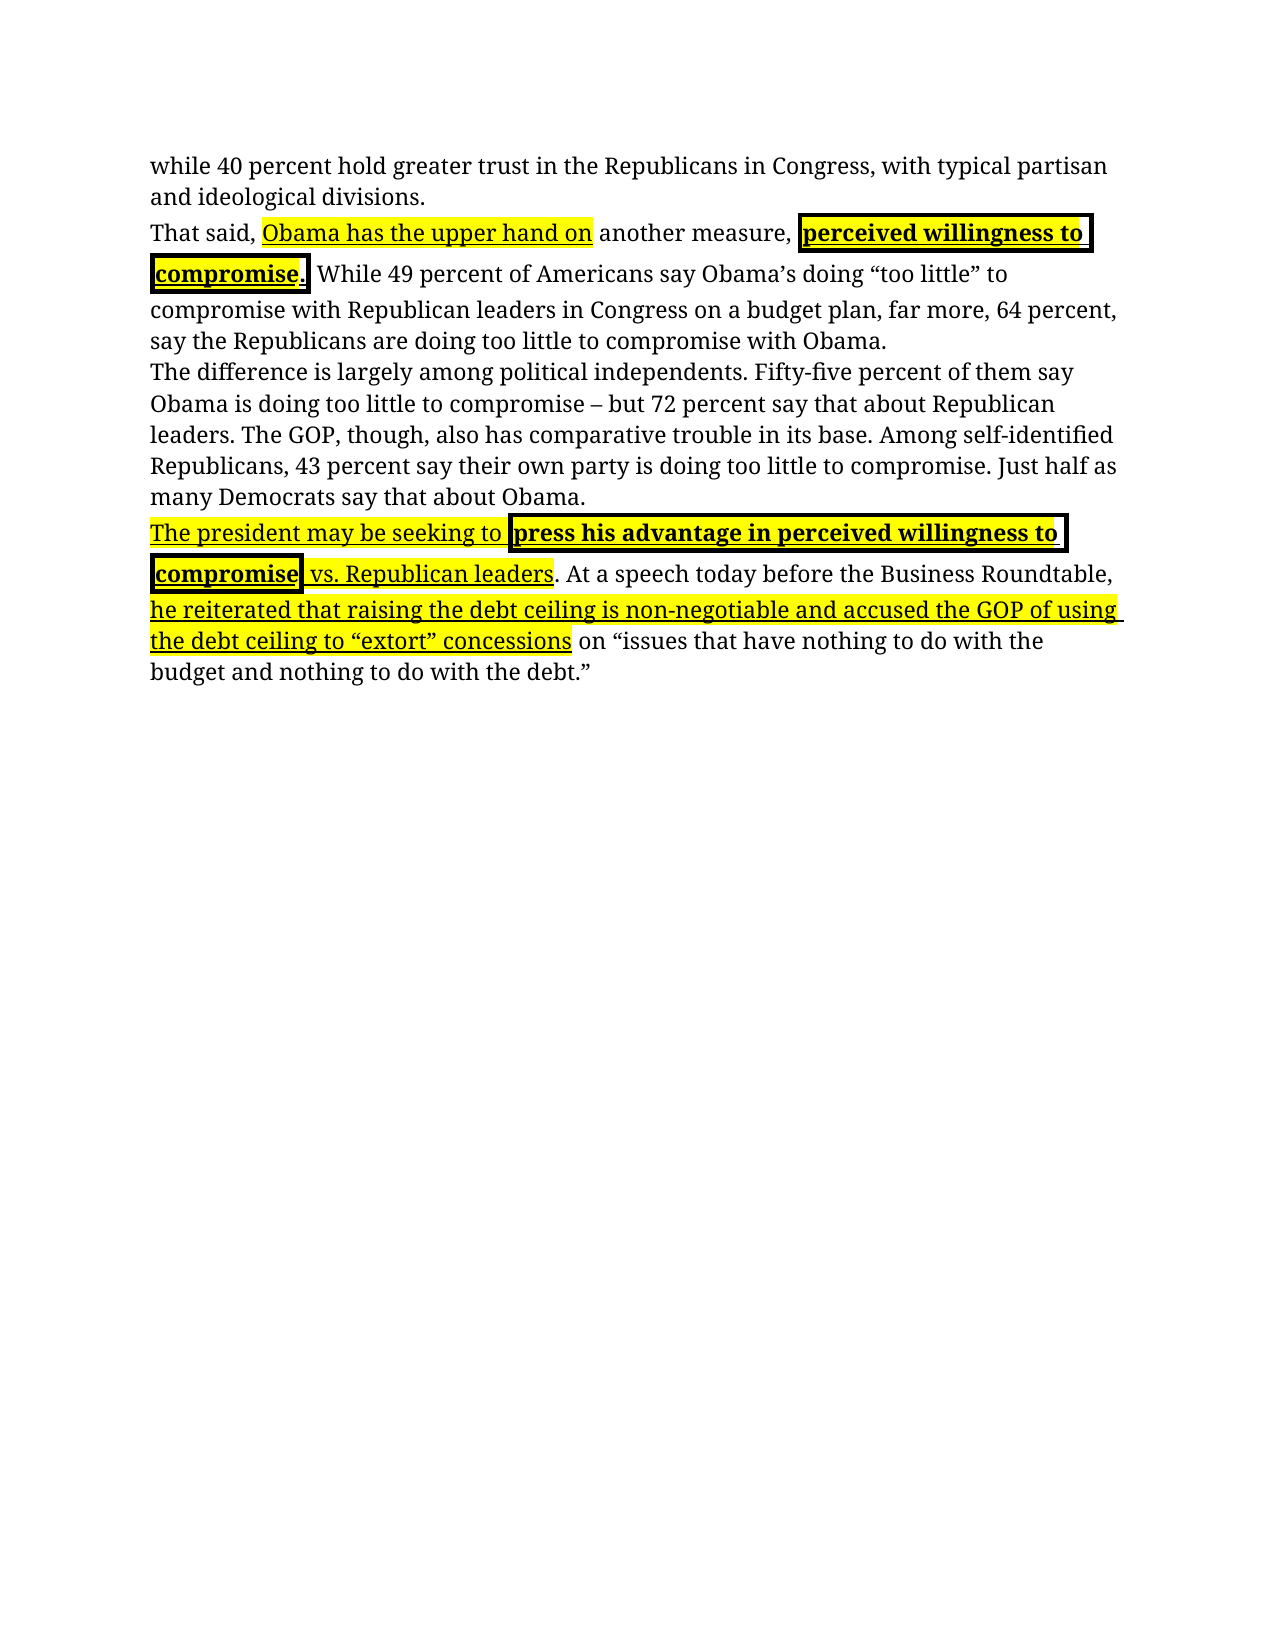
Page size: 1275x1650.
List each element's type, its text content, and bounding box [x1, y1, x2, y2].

text The difference is largely among political independents. Fifty-five percent of them say Obama is doing too little to compromise – but 72 percent say that about Republican leaders. The GOP, though, also has comparative trouble in its base. Among self-identified Republicans, 43 percent say their own party is doing too little to compromise. Just half as many Democrats say that about Obama. [150, 356, 1125, 512]
text The president may be seeking to press his advantage in perceived willingness to compromise vs. Republican leaders. At a speech today before the Business Roundtable, he reiterated that raising the debt ceiling is non-negotiable and accused the GOP of using the debt ceiling to “extort” concessions on “issues that have nothing to do with the budget and nothing to do with the debt.” [150, 512, 1125, 687]
text That said, Obama has the upper hand on another measure, perceived willingness to compromise. While 49 percent of Americans say Obama’s doing “too little” to compromise with Republican leaders in Congress on a budget plan, far more, 64 percent, say the Republicans are doing too little to compromise with Obama. [150, 212, 1125, 356]
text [150, 150, 1125, 212]
